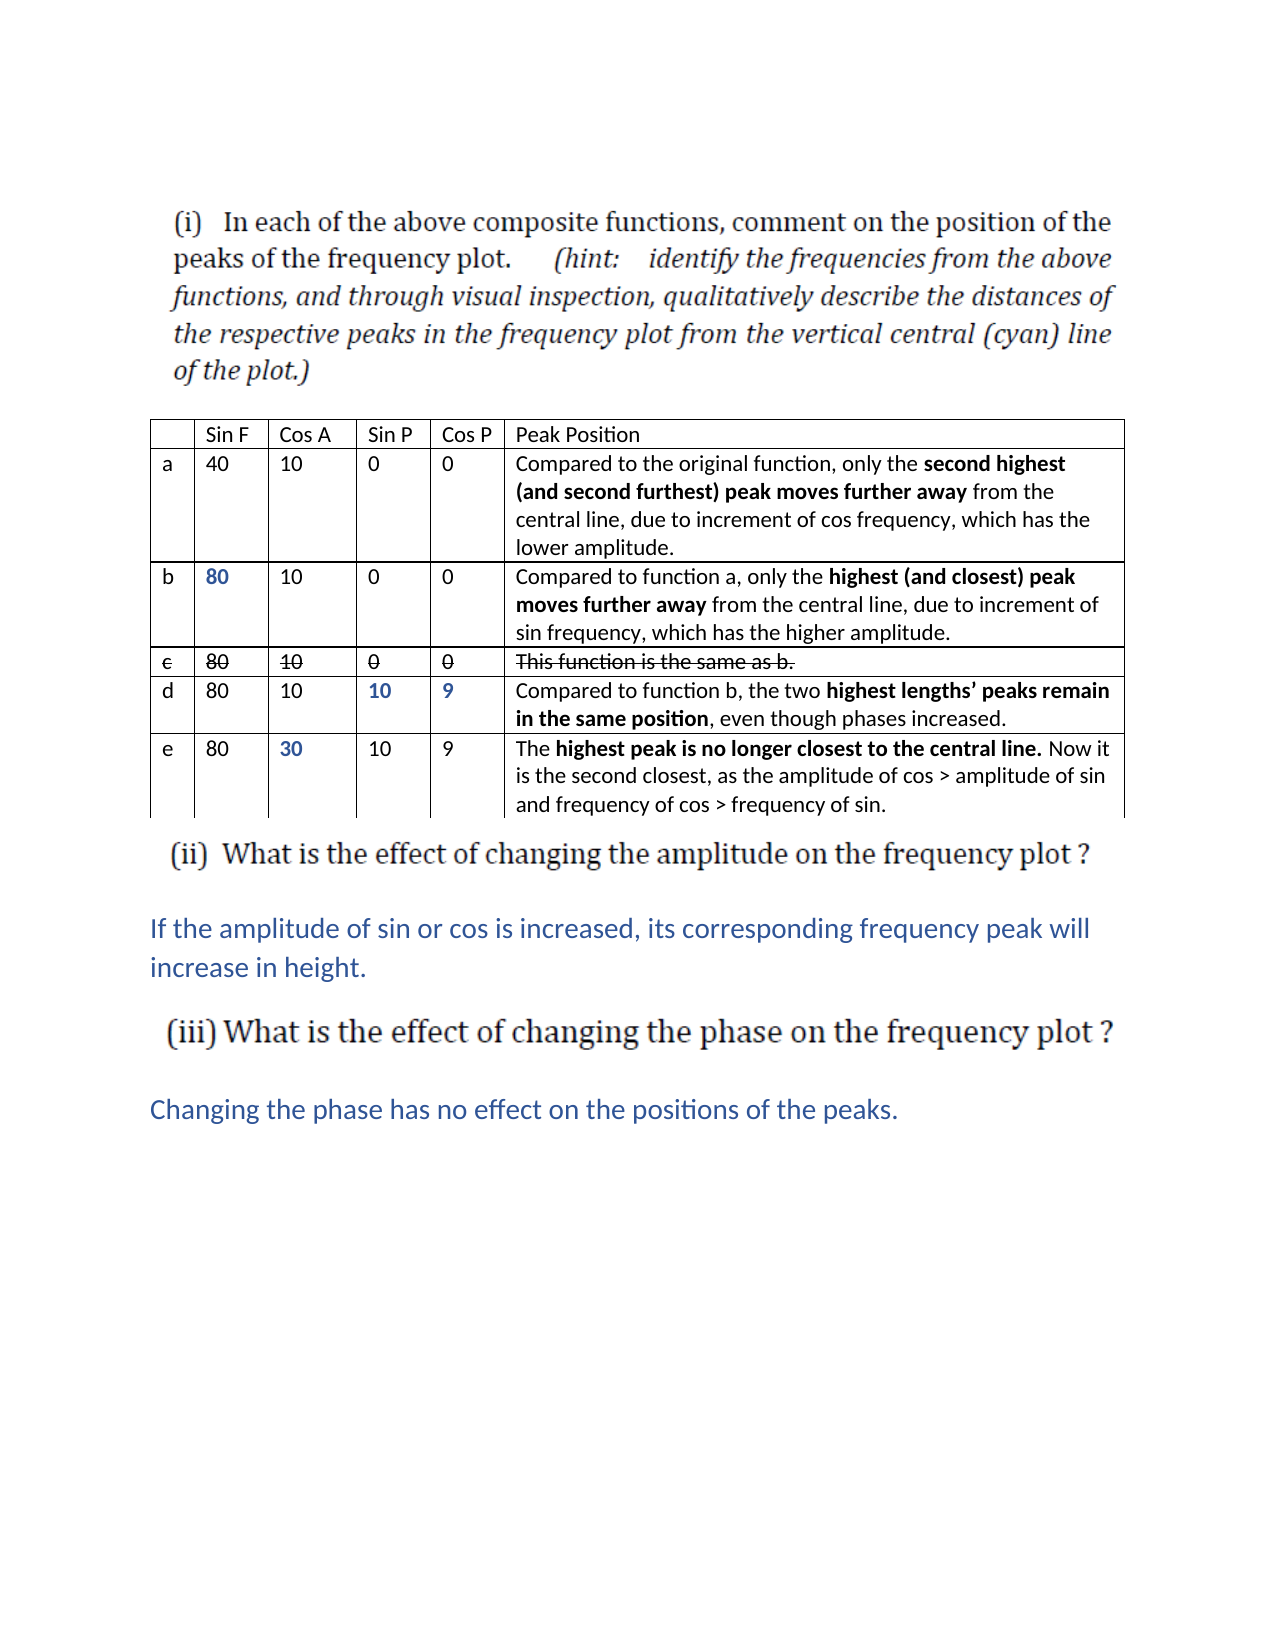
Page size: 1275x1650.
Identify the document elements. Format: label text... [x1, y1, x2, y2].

table_cell a [151, 449, 194, 561]
table_cell 10 [269, 563, 356, 646]
table_cell Compared to the original function, only the second highest (and second furthest) peak moves further away from the central line, due to increment of cos frequency, which has the lower amplitude. [505, 449, 1124, 561]
picture [150, 818, 1125, 892]
table_cell 0 [431, 648, 504, 676]
table_header Peak Position [505, 420, 1124, 448]
table_cell 0 [357, 648, 430, 676]
table_cell b [151, 563, 194, 646]
table_cell 80 [195, 648, 268, 676]
table_cell 10 [269, 677, 356, 733]
table_cell 0 [431, 449, 504, 561]
table_cell 9 [431, 677, 504, 733]
table_cell 80 [195, 563, 268, 646]
table_cell Compared to function a, only the highest (and closest) peak moves further away from the central line, due to increment of sin frequency, which has the higher amplitude. [505, 563, 1124, 646]
table_cell e [151, 734, 194, 818]
table_header Sin P [357, 420, 430, 448]
table_cell 0 [357, 563, 430, 646]
table_cell 80 [195, 677, 268, 733]
table_header Cos A [269, 420, 356, 448]
table_cell d [151, 677, 194, 733]
table_cell 30 [269, 734, 356, 818]
table_cell 10 [269, 449, 356, 561]
table_cell c [151, 648, 194, 676]
table_cell 10 [269, 648, 356, 676]
picture [150, 1003, 1125, 1072]
table_cell 40 [195, 449, 268, 561]
table_header [151, 420, 194, 448]
table_cell 0 [431, 563, 504, 646]
table_cell This function is the same as b. [505, 648, 1124, 676]
table_cell The highest peak is no longer closest to the central line. Now it is the second closest, as the amplitude of cos > amplitude of sin and frequency of cos > frequency of sin. [505, 734, 1124, 818]
text If the amplitude of sin or cos is increased, its corresponding frequency peak will increase in height. [150, 910, 1125, 984]
table_cell 10 [357, 677, 430, 733]
table_cell 80 [195, 734, 268, 818]
text Changing the phase has no effect on the positions of the peaks. [150, 1091, 1125, 1126]
table_cell 0 [357, 449, 430, 561]
table_cell 10 [357, 734, 430, 818]
table_cell 9 [431, 734, 504, 818]
table_header Sin F [195, 420, 268, 448]
table_header Cos P [431, 420, 504, 448]
table_cell Compared to function b, the two highest lengths’ peaks remain in the same position, even though phases increased. [505, 677, 1124, 733]
picture [150, 196, 1125, 401]
